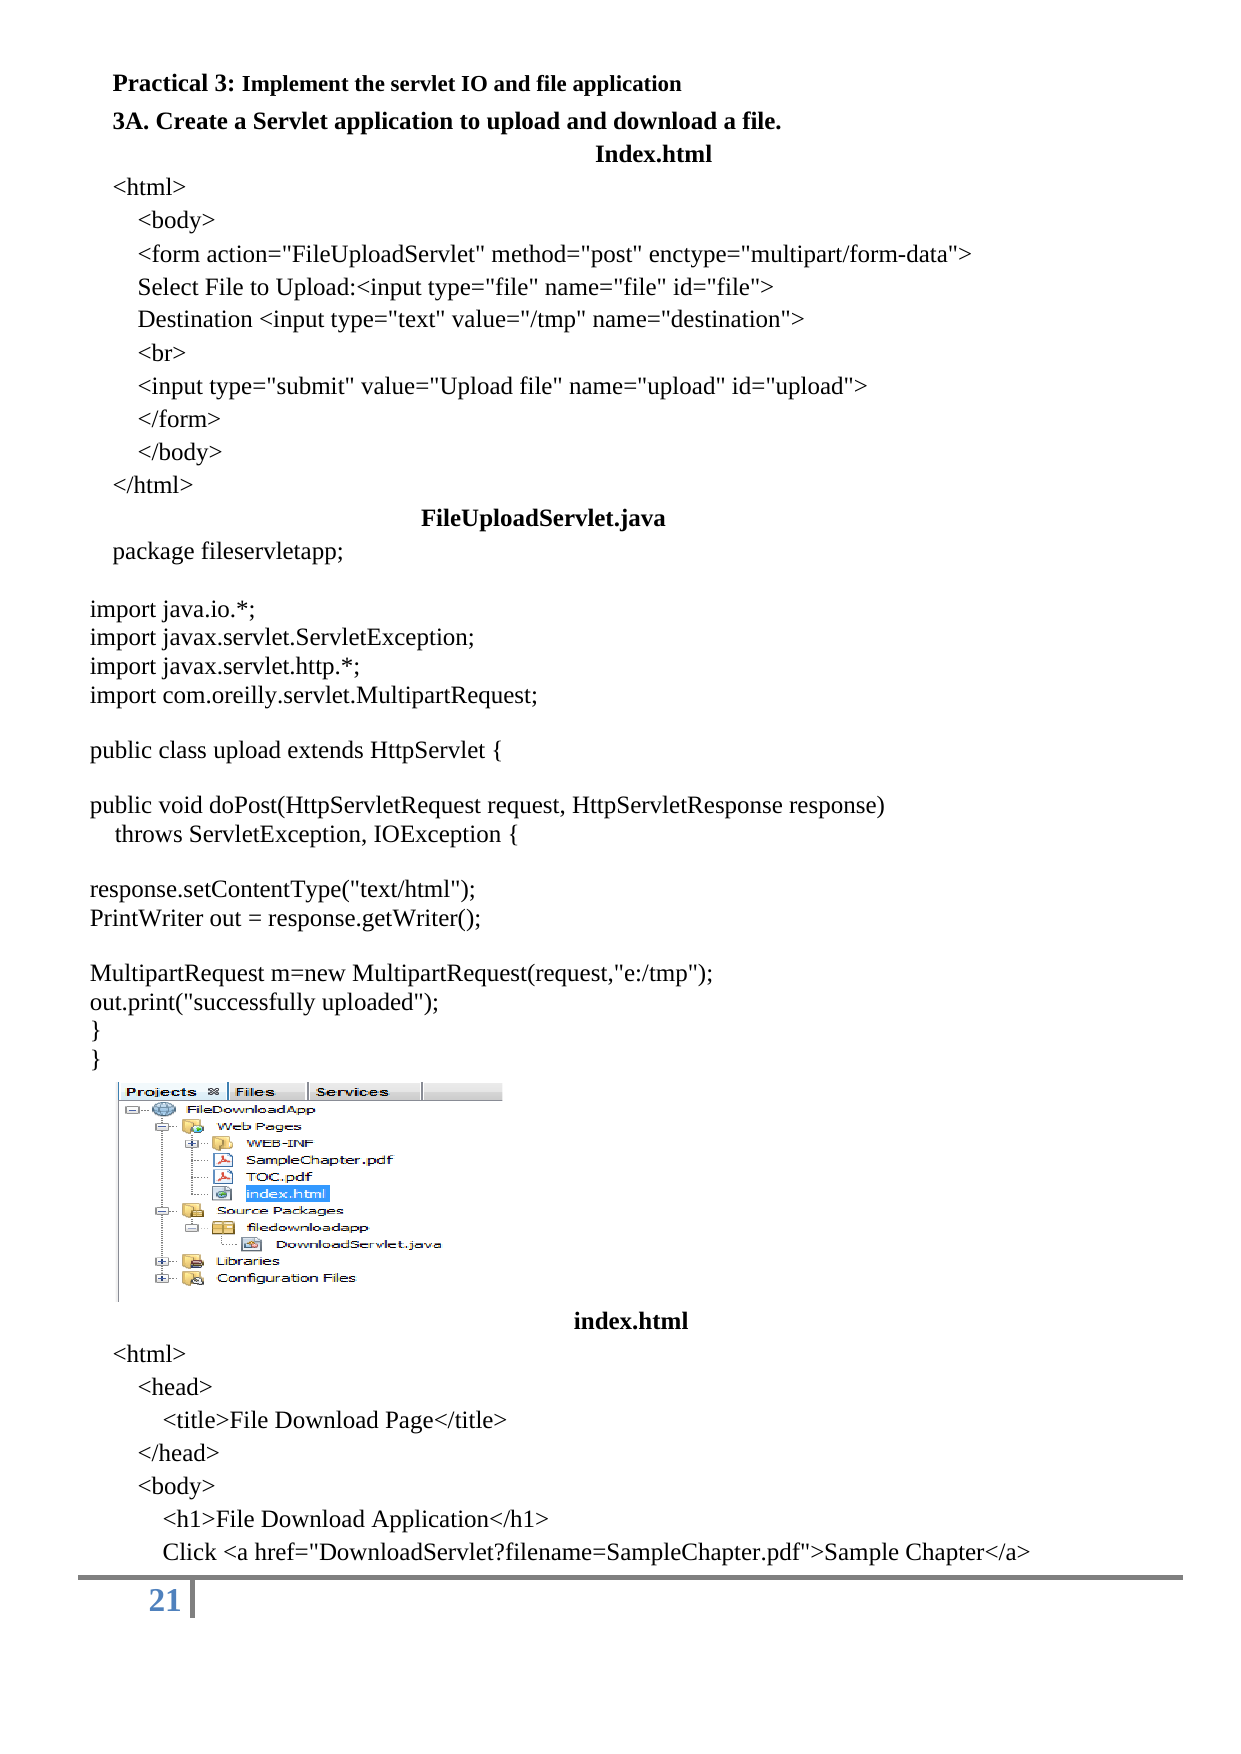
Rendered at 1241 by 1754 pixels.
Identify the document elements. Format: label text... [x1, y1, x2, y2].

text import javax.servlet.http.*; [89, 651, 1194, 680]
text PrintWriter out = response.getWriter(); [89, 903, 1194, 932]
text } [89, 1015, 1194, 1044]
picture [115, 1082, 503, 1302]
text out.print("successfully uploaded"); [89, 987, 1194, 1015]
text </html> [112, 470, 1194, 499]
text <body> [137, 1471, 1194, 1500]
text <html> [112, 1339, 1194, 1368]
text </body> [137, 437, 1194, 466]
text <input type="submit" value="Upload file" name="upload" id="upload"> [137, 371, 1194, 399]
text public class upload extends HttpServlet { [89, 735, 1194, 764]
text Practical 3: Implement the servlet IO and file application [112, 68, 1194, 97]
text <form action="FileUploadServlet" method="post" enctype="multipart/form-data"> Select File to Upload:<input type="file" name="file" id="file"> [137, 239, 974, 301]
text import javax.servlet.ServletException; [89, 622, 1194, 651]
text } [89, 1044, 1194, 1073]
text <title>File Download Page</title> [162, 1405, 1194, 1433]
subtitle FileUploadServlet.java [421, 503, 1194, 532]
text public void doPost(HttpServletRequest request, HttpServletResponse response) [89, 790, 1194, 819]
text </form> [137, 404, 1194, 433]
subtitle Index.html [112, 139, 1194, 168]
text <html> [112, 172, 1194, 201]
text <h1>File Download Application</h1> [162, 1504, 1194, 1533]
text 3A. Create a Servlet application to upload and download a file. [112, 106, 1194, 135]
text MultipartRequest m=new MultipartRequest(request,"e:/tmp"); [89, 958, 1194, 987]
text Destination <input type="text" value="/tmp" name="destination"> [137, 305, 1194, 333]
text <body> [137, 206, 1194, 234]
text import com.oreilly.servlet.MultipartRequest; [89, 680, 1194, 709]
text throws ServletException, IOException { [89, 819, 1194, 848]
text import java.io.*; [89, 594, 1194, 622]
text <head> [137, 1372, 1194, 1401]
text </head> [137, 1438, 1194, 1467]
text Click <a href="DownloadServlet?filename=SampleChapter.pdf">Sample Chapter</a> [162, 1537, 1194, 1566]
text package fileservletapp; [112, 536, 1194, 565]
text <br> [137, 338, 1194, 366]
text response.setContentType("text/html"); [89, 874, 1194, 903]
subtitle index.html [89, 1306, 1166, 1334]
